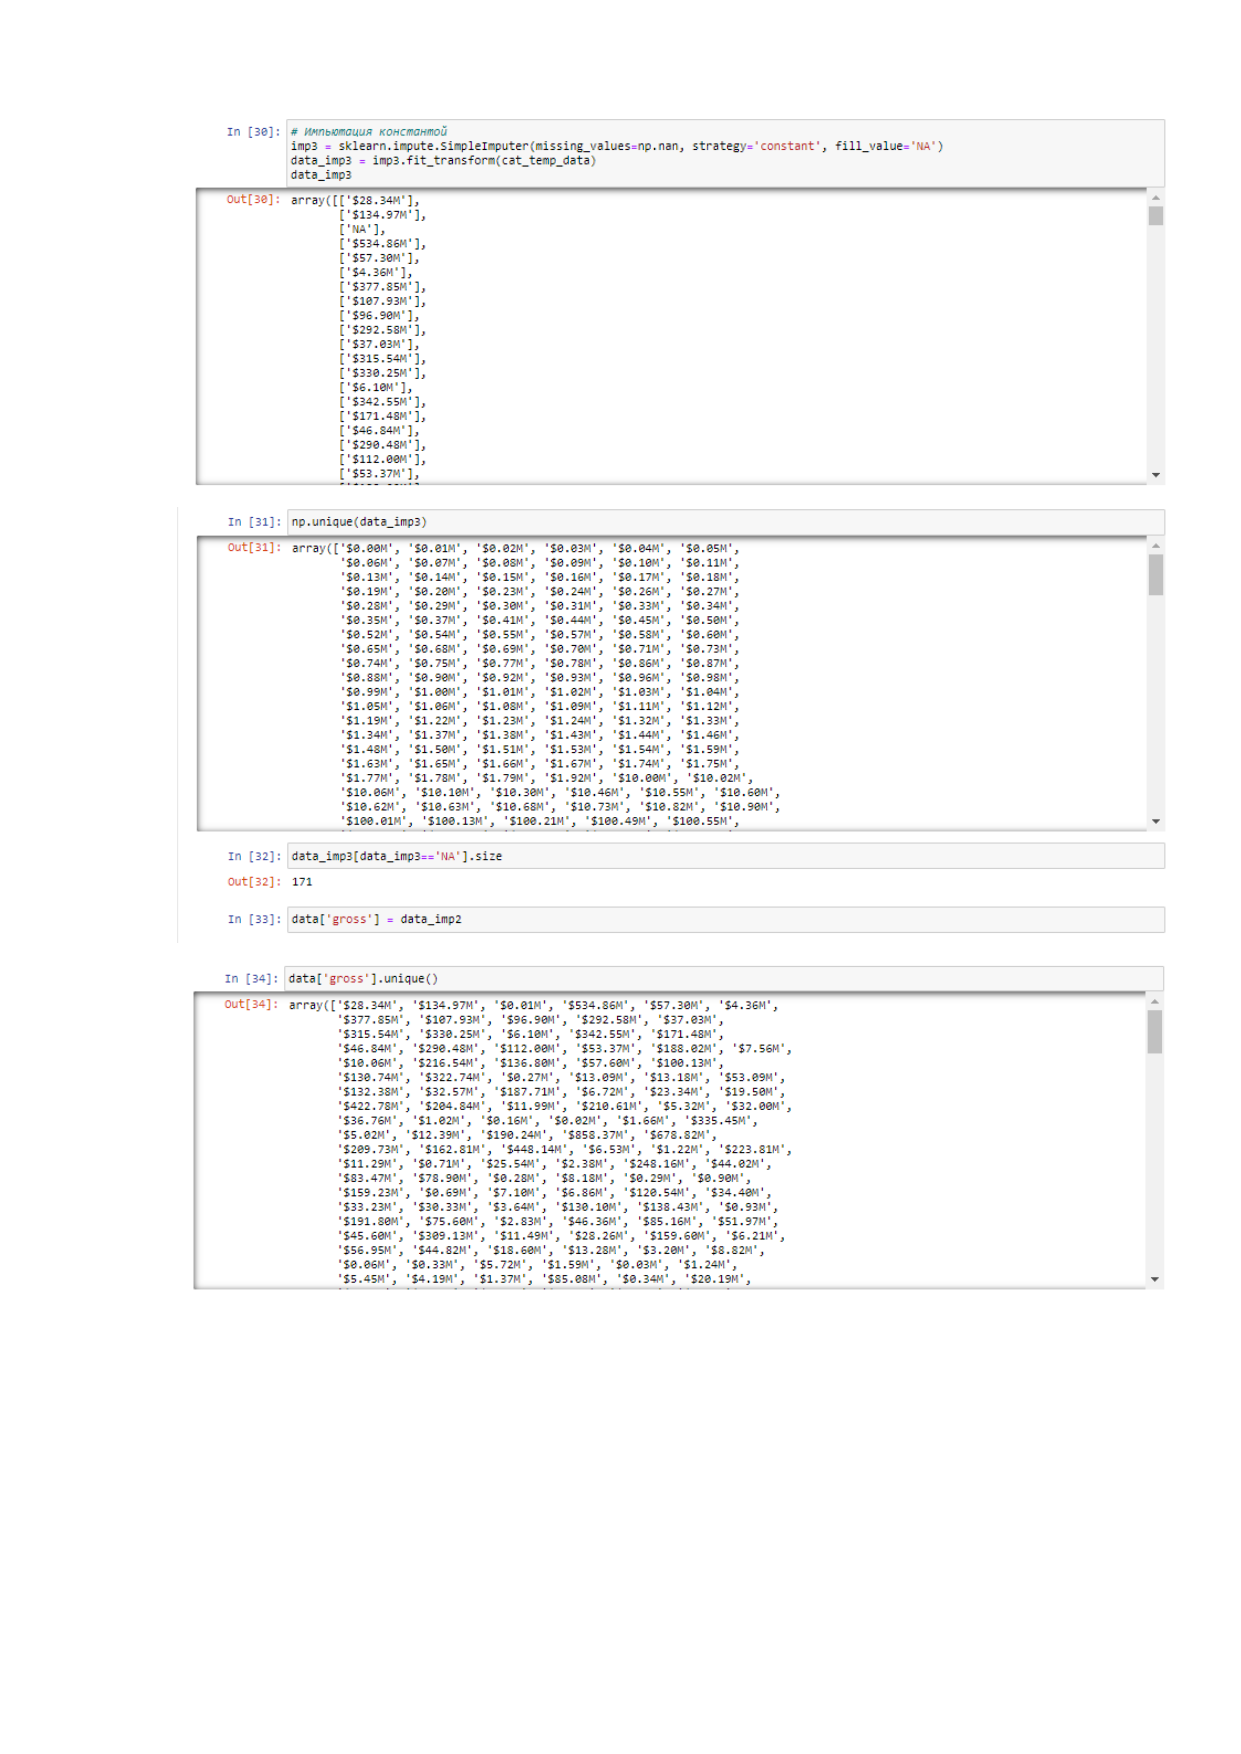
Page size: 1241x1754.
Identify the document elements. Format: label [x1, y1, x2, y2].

picture [177, 118, 1182, 494]
picture [177, 507, 1182, 943]
picture [177, 956, 1182, 1305]
